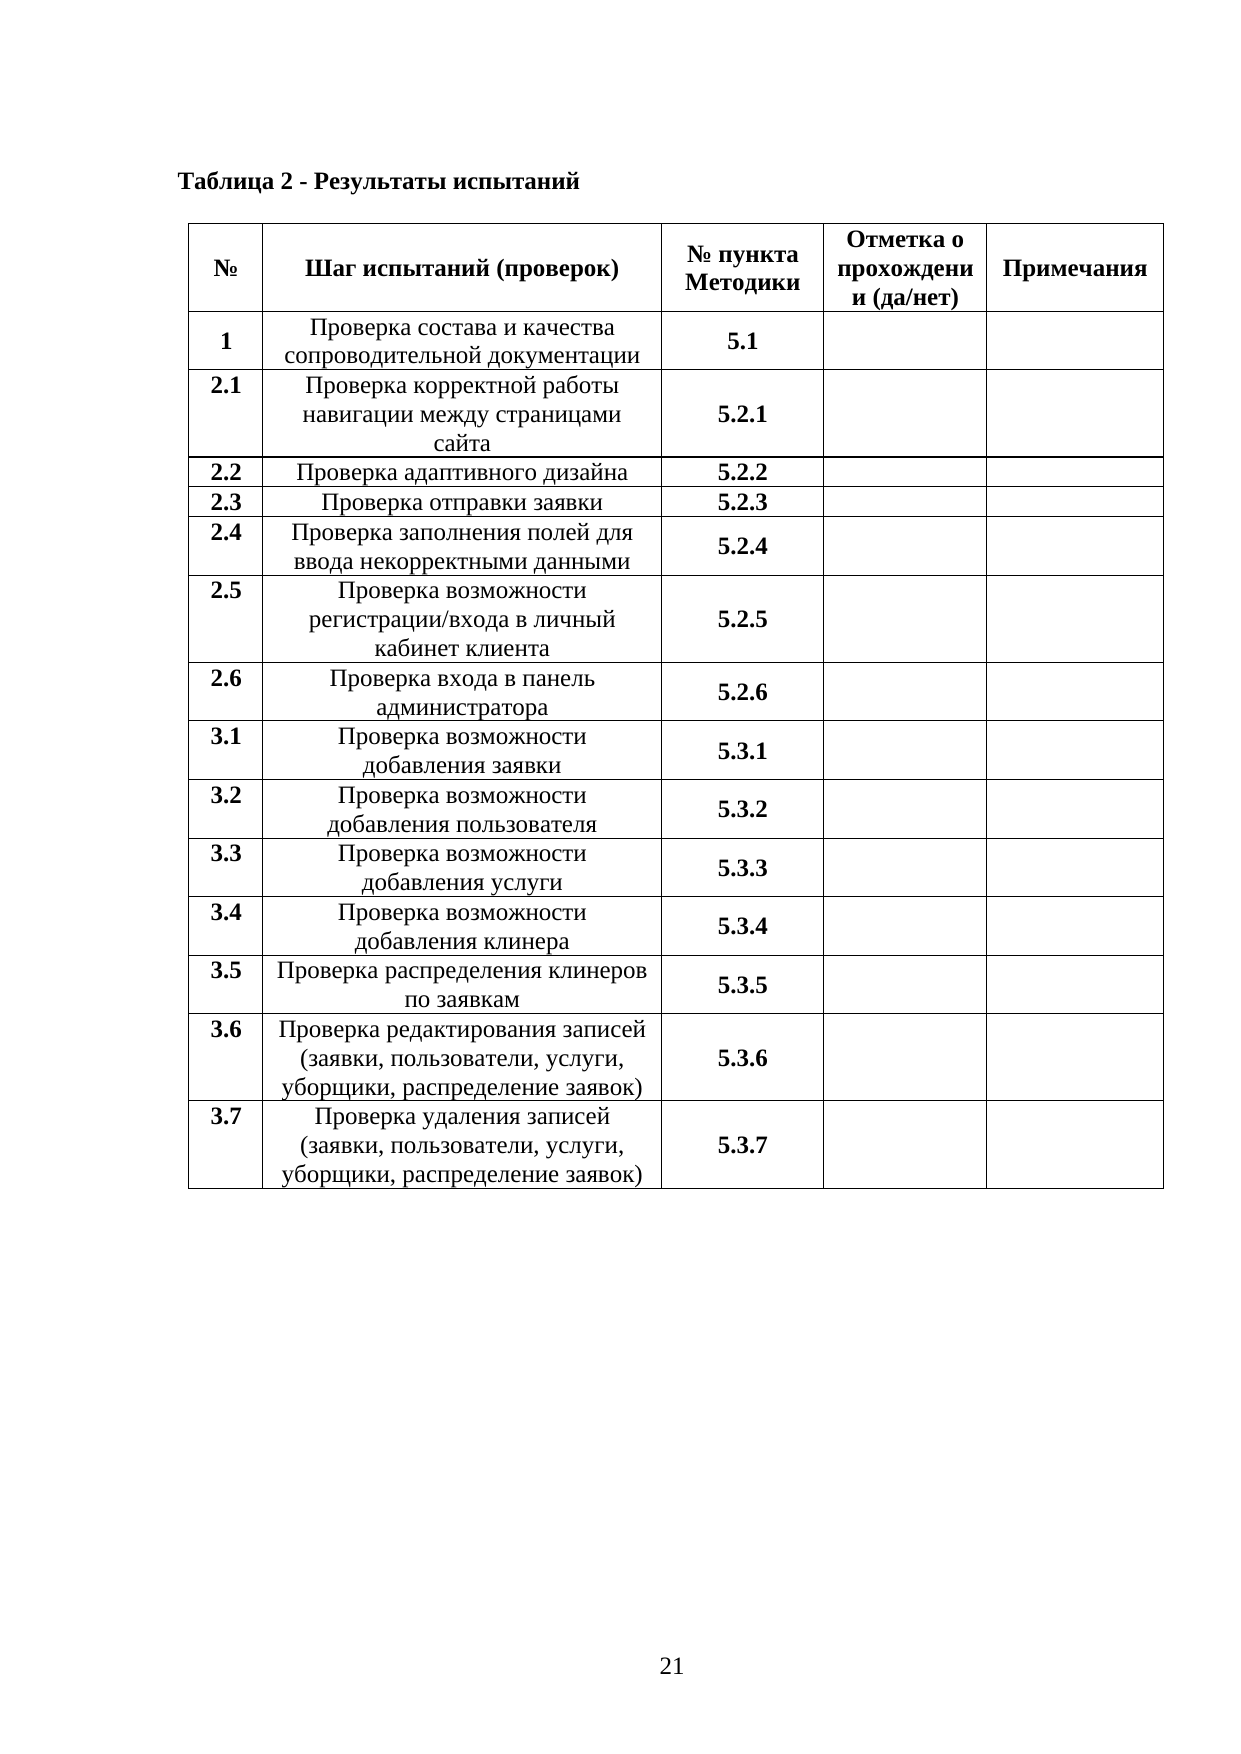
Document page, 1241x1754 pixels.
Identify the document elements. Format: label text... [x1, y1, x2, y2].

table_cell 3.1 [189, 721, 262, 779]
table_cell 5.2.5 [662, 576, 823, 662]
table_cell 5.3.3 [662, 839, 823, 896]
table_cell Проверка возможности регистрации/входа в личный кабинет клиента [263, 576, 661, 662]
table_cell [987, 780, 1163, 837]
table_cell [824, 517, 986, 574]
table_cell [824, 1101, 986, 1188]
table_cell [824, 370, 986, 456]
table_cell 5.3.2 [662, 780, 823, 837]
table_cell [987, 458, 1163, 486]
table_cell Проверка удаления записей (заявки, пользователи, услуги, уборщики, распределение заявок) [263, 1101, 661, 1188]
table_cell Проверка редактирования записей (заявки, пользователи, услуги, уборщики, распределение заявок) [263, 1014, 661, 1100]
table_cell [987, 576, 1163, 662]
table_cell 1 [189, 312, 262, 369]
table_cell [824, 839, 986, 896]
table_cell 5.3.4 [662, 897, 823, 954]
table_cell [824, 576, 986, 662]
table_cell 2.2 [189, 458, 262, 486]
table_cell [824, 663, 986, 720]
table_cell Проверка входа в панель администратора [263, 663, 661, 720]
table_cell [987, 721, 1163, 779]
table_cell 3.3 [189, 839, 262, 896]
table_header Отметка о прохождении (да/нет) [824, 224, 986, 311]
table_cell [987, 663, 1163, 720]
table_cell [987, 956, 1163, 1013]
table_header № пункта Методики [662, 224, 823, 311]
table_cell 2.1 [189, 370, 262, 456]
table_header Примечания [987, 224, 1163, 311]
table_cell Проверка адаптивного дизайна [263, 458, 661, 486]
table_cell [987, 839, 1163, 896]
table_cell 5.2.6 [662, 663, 823, 720]
table_cell 5.3.6 [662, 1014, 823, 1100]
table_cell Проверка возможности добавления услуги [263, 839, 661, 896]
table_header Шаг испытаний (проверок) [263, 224, 661, 311]
table_cell [824, 1014, 986, 1100]
table_header № [189, 224, 262, 311]
table_cell [824, 721, 986, 779]
table_cell [824, 487, 986, 516]
table_cell Проверка заполнения полей для ввода некорректными данными [263, 517, 661, 574]
table_cell [987, 1101, 1163, 1188]
table_cell [987, 487, 1163, 516]
table_cell 3.5 [189, 956, 262, 1013]
table_cell 2.4 [189, 517, 262, 574]
table_cell [824, 780, 986, 837]
table_cell 3.7 [189, 1101, 262, 1188]
table_cell Проверка корректной работы навигации между страницами сайта [263, 370, 661, 456]
table_cell [987, 1014, 1163, 1100]
table_cell 5.2.3 [662, 487, 823, 516]
table_cell 5.2.1 [662, 370, 823, 456]
table_cell Проверка состава и качества сопроводительной документации [263, 312, 661, 369]
table_cell 2.6 [189, 663, 262, 720]
table_cell 2.3 [189, 487, 262, 516]
text Таблица 2 - Результаты испытаний [177, 166, 1167, 194]
table_cell [987, 897, 1163, 954]
table_cell Проверка возможности добавления пользователя [263, 780, 661, 837]
table_cell Проверка возможности добавления клинера [263, 897, 661, 954]
table_cell 5.3.5 [662, 956, 823, 1013]
table_cell 5.1 [662, 312, 823, 369]
table_cell [824, 956, 986, 1013]
table_cell 5.2.4 [662, 517, 823, 574]
table_cell [987, 370, 1163, 456]
table_cell Проверка отправки заявки [263, 487, 661, 516]
table_cell [987, 312, 1163, 369]
table_cell 3.6 [189, 1014, 262, 1100]
table_cell Проверка возможности добавления заявки [263, 721, 661, 779]
table_cell 2.5 [189, 576, 262, 662]
table_cell 5.2.2 [662, 458, 823, 486]
table_cell [824, 897, 986, 954]
table_cell [987, 517, 1163, 574]
table_cell Проверка распределения клинеров по заявкам [263, 956, 661, 1013]
table_cell [824, 312, 986, 369]
table_cell [824, 458, 986, 486]
table_cell 3.2 [189, 780, 262, 837]
table_cell 5.3.1 [662, 721, 823, 779]
table_cell 3.4 [189, 897, 262, 954]
table_cell 5.3.7 [662, 1101, 823, 1188]
